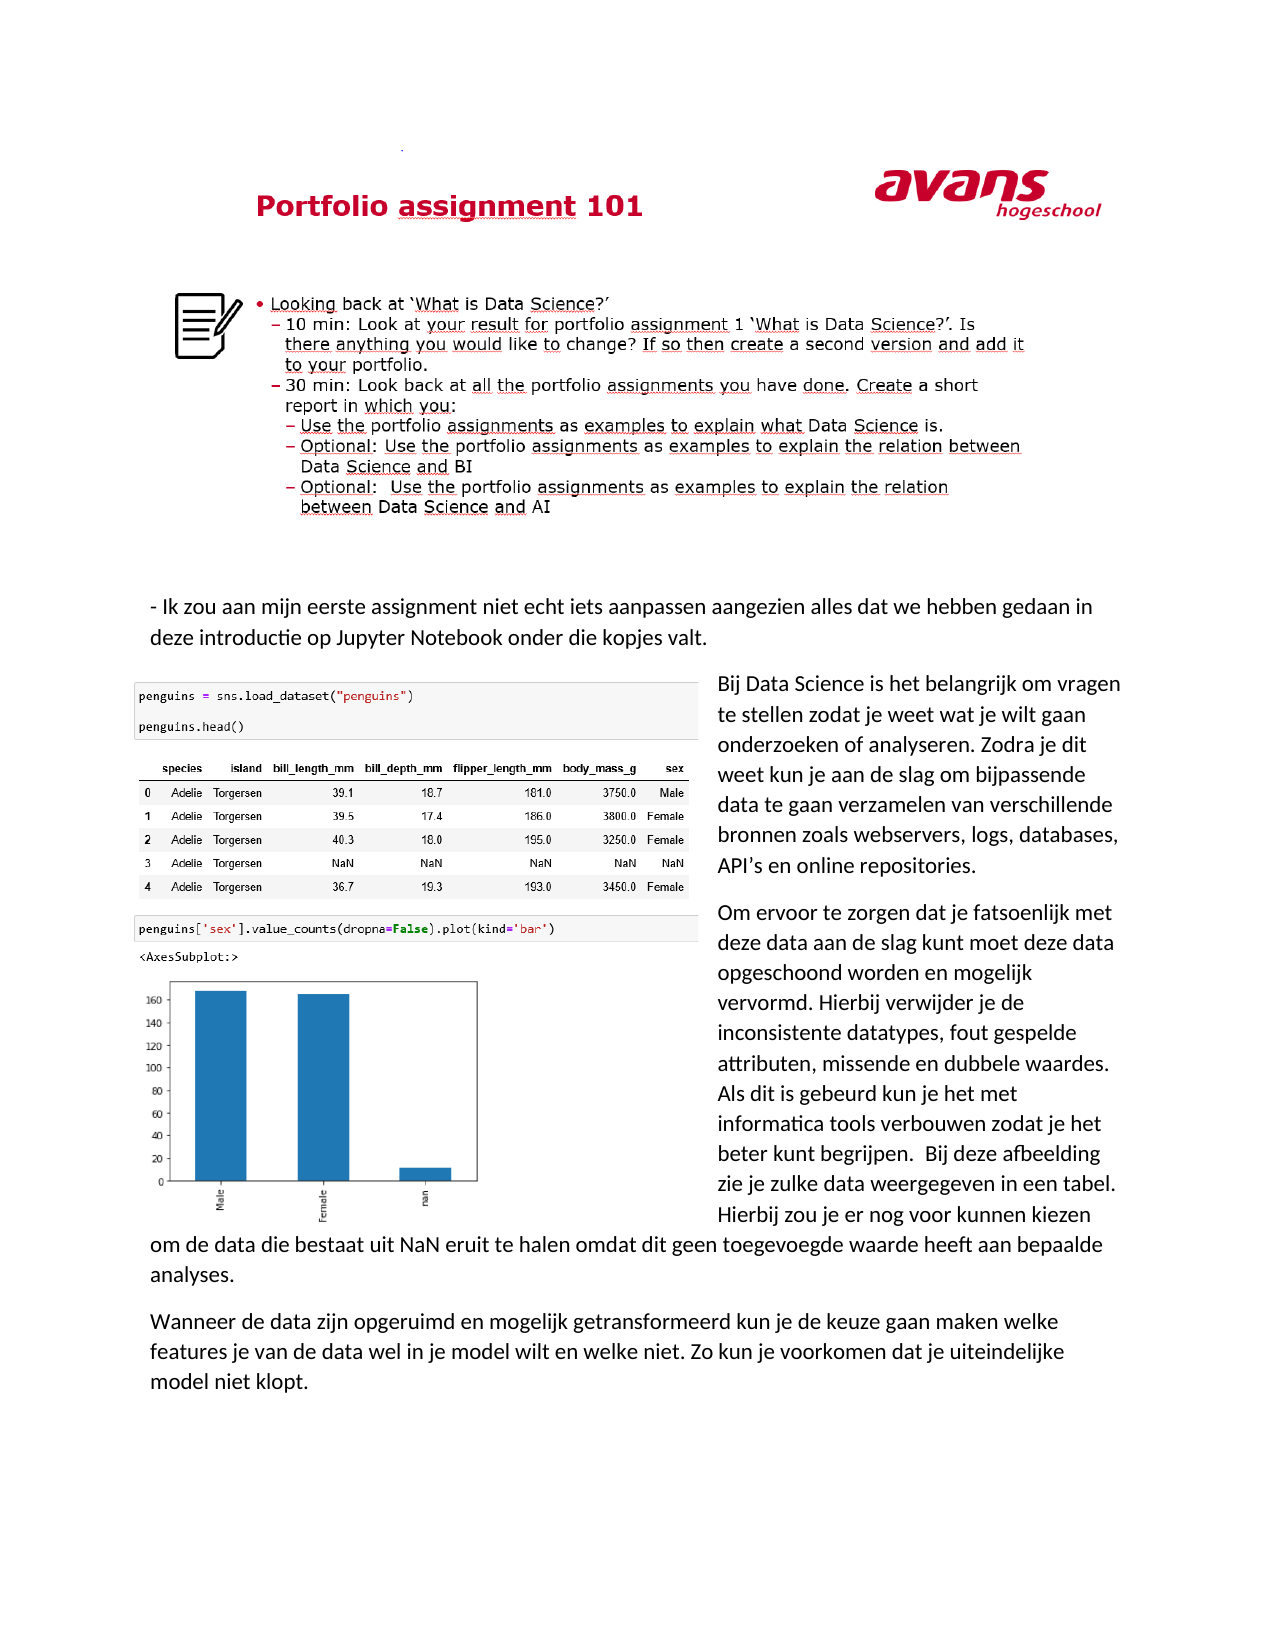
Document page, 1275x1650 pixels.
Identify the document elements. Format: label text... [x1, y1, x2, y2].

picture [129, 670, 698, 1224]
text Wanneer de data zijn opgeruimd en mogelijk getransformeerd kun je de keuze gaan maken welke features je van de data wel in je model wilt en welke niet. Zo kun je voorkomen dat je uiteindelijke model niet klopt. [150, 1307, 1125, 1396]
text Om ervoor te zorgen dat je fatsoenlijk met deze data aan de slag kunt moet deze data opgeschoond worden en mogelijk vervormd. Hierbij verwijder je de inconsistente datatypes, fout gespelde attributen, missende en dubbele waardes. Als dit is gebeurd kun je het met informatica tools verbouwen zodat je het beter kunt begrijpen. Bij deze afbeelding zie je zulke data weergegeven in een tabel. Hierbij zou je er nog voor kunnen kiezen om de data die bestaat uit NaN eruit te halen omdat dit geen toegevoegde waarde heeft aan bepaalde analyses. [150, 898, 1125, 1288]
text Bij Data Science is het belangrijk om vragen te stellen zodat je weet wat je wilt gaan onderzoeken of analyseren. Zodra je dit weet kun je aan de slag om bijpassende data te gaan verzamelen van verschillende bronnen zoals webservers, logs, databases, API’s en online repositories. [150, 669, 1125, 879]
picture [150, 150, 1125, 574]
text - Ik zou aan mijn eerste assignment niet echt iets aanpassen aangezien alles dat we hebben gedaan in deze introductie op Jupyter Notebook onder die kopjes valt. [150, 592, 1125, 651]
